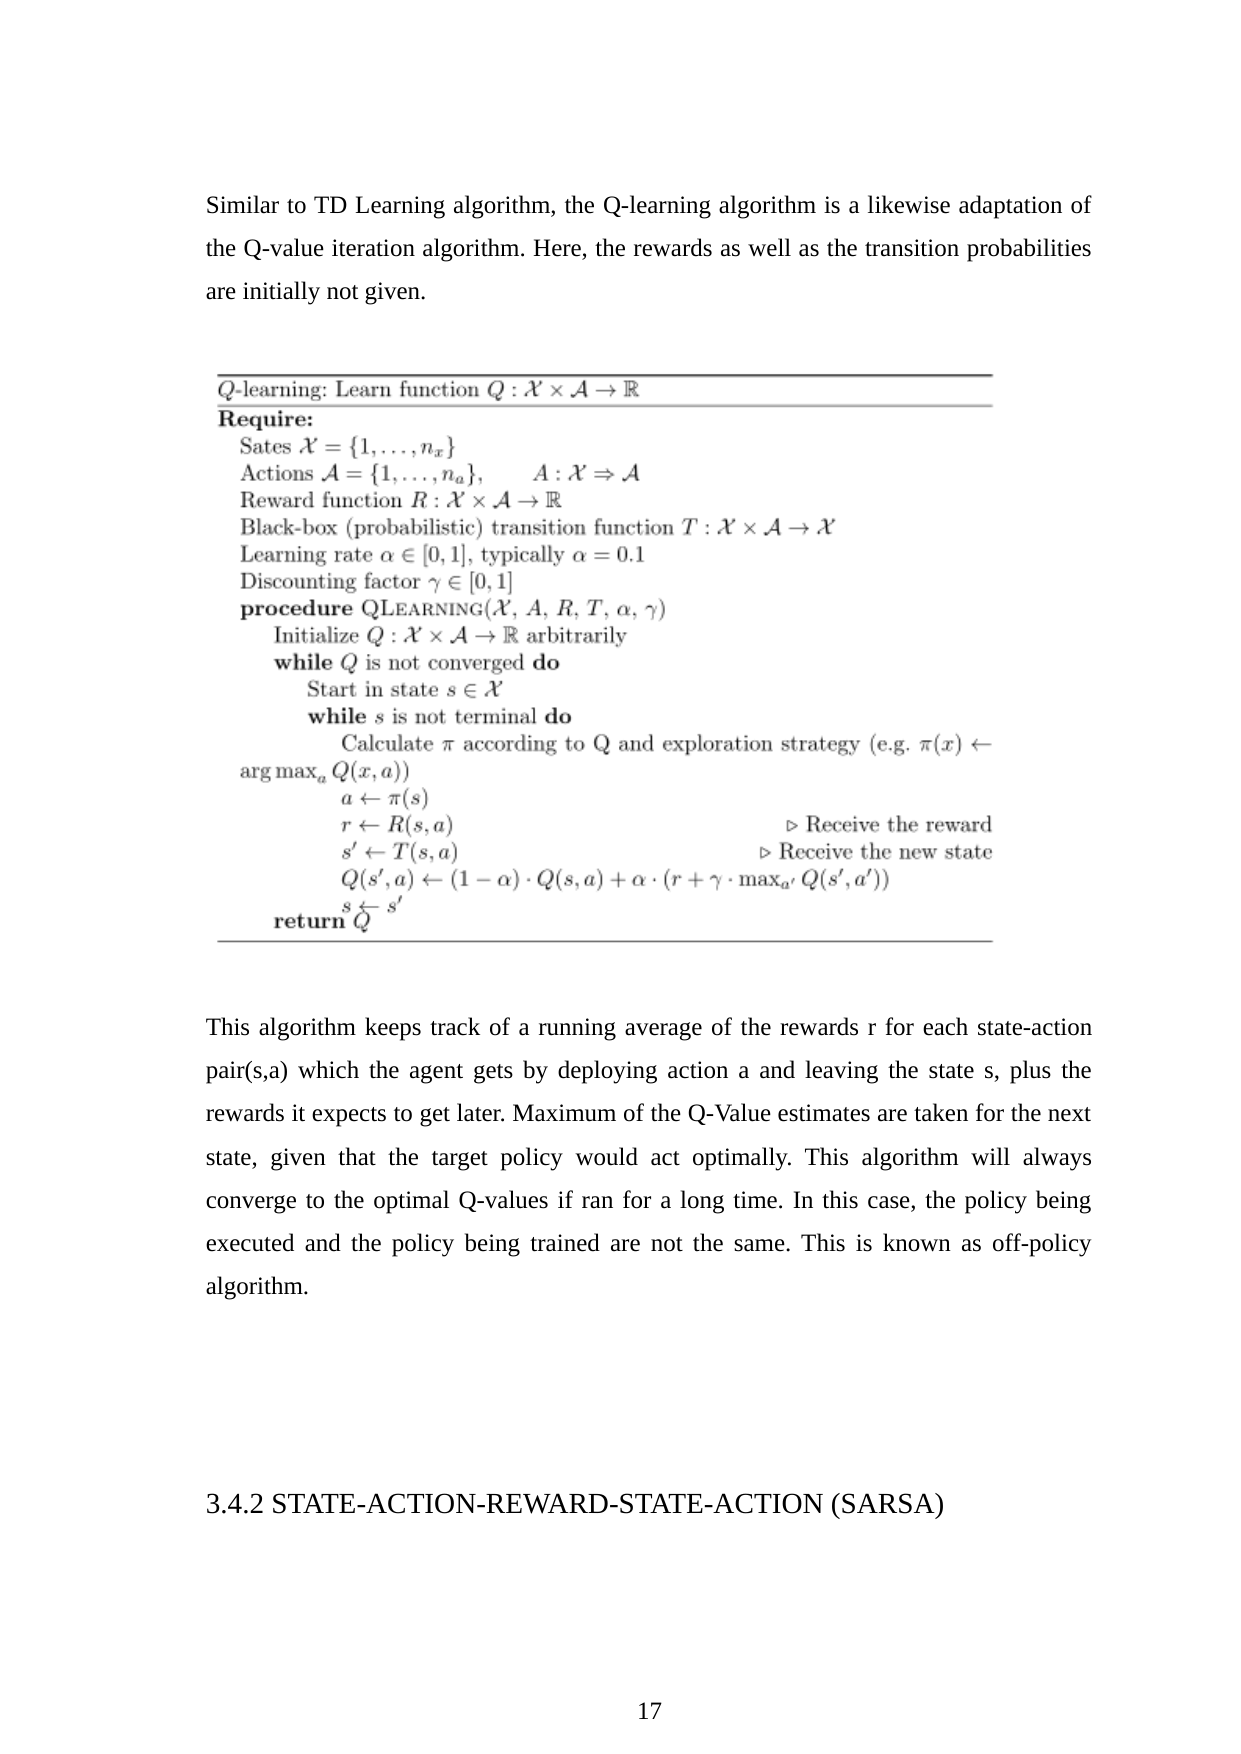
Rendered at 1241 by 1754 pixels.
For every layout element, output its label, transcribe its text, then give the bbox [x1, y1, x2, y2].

picture [205, 362, 1006, 955]
text 3.4.2 STATE-ACTION-REWARD-STATE-ACTION (SARSA) [206, 1487, 1093, 1520]
text Similar to TD Learning algorithm, the Q-learning algorithm is a likewise adaptation of the Q-value iteration algorithm. Here, the rewards as well as the transition probabilities are initially not given. [206, 190, 1093, 305]
text This algorithm keeps track of a running average of the rewards r for each state-action pair(s,a) which the agent gets by deploying action a and leaving the state s, plus the rewards it expects to get later. Maximum of the Q-Value estimates are taken for the next state, given that the target policy would act optimally. This algorithm will always converge to the optimal Q-values if ran for a long time. In this case, the policy being executed and the policy being trained are not the same. This is known as off-policy algorithm. [206, 1012, 1093, 1300]
